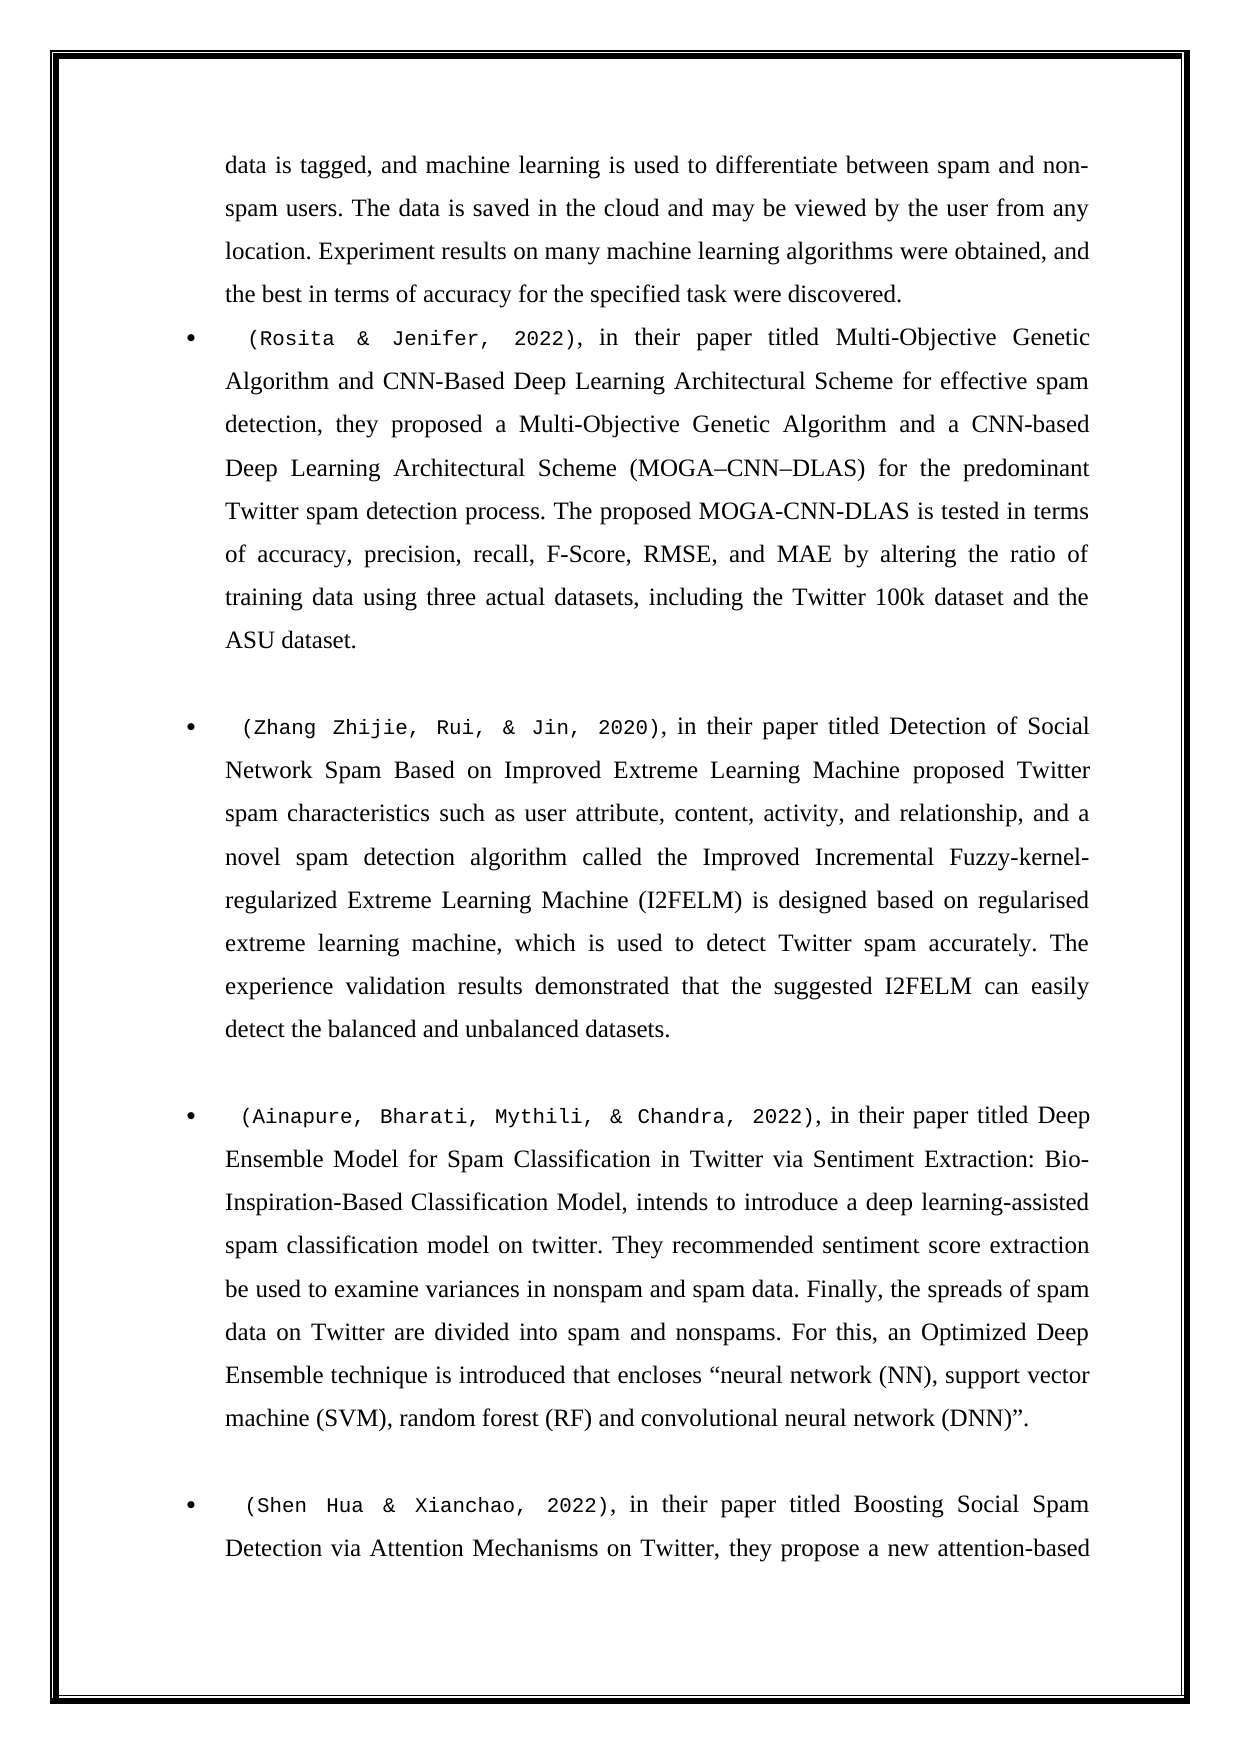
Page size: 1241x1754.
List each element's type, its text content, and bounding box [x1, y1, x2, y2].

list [187, 150, 1090, 308]
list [187, 1489, 1090, 1562]
list , in their paper titled Deep Ensemble Model for Spam Classification in Twitter via Sentiment Extraction: Bio-Inspiration-Based Classification Model, intends to introduce a deep learning-assisted spam classification model on twitter. They recommended sentiment score extraction be used to examine variances in nonspam and spam data. Finally, the spreads of spam data on Twitter are divided into spam and nonspams. For this, an Optimized Deep Ensemble technique is introduced that encloses “neural network (NN), support vector machine (SVM), random forest (RF) and convolutional neural network (DNN)”. [187, 1100, 1090, 1432]
list , in their paper titled Detection of Social Network Spam Based on Improved Extreme Learning Machine proposed Twitter spam characteristics such as user attribute, content, activity, and relationship, and a novel spam detection algorithm called the Improved Incremental Fuzzy-kernel-regularized Extreme Learning Machine (I2FELM) is designed based on regularised extreme learning machine, which is used to detect Twitter spam accurately. The experience validation results demonstrated that the suggested I2FELM can easily detect the balanced and unbalanced datasets. [187, 711, 1090, 1043]
list , in their paper titled Multi-Objective Genetic Algorithm and CNN-Based Deep Learning Architectural Scheme for effective spam detection, they proposed a Multi-Objective Genetic Algorithm and a CNN-based Deep Learning Architectural Scheme (MOGA–CNN–DLAS) for the predominant Twitter spam detection process. The proposed MOGA-CNN-DLAS is tested in terms of accuracy, precision, recall, F-Score, RMSE, and MAE by altering the ratio of training data using three actual datasets, including the Twitter 100k dataset and the ASU dataset. [187, 322, 1090, 654]
